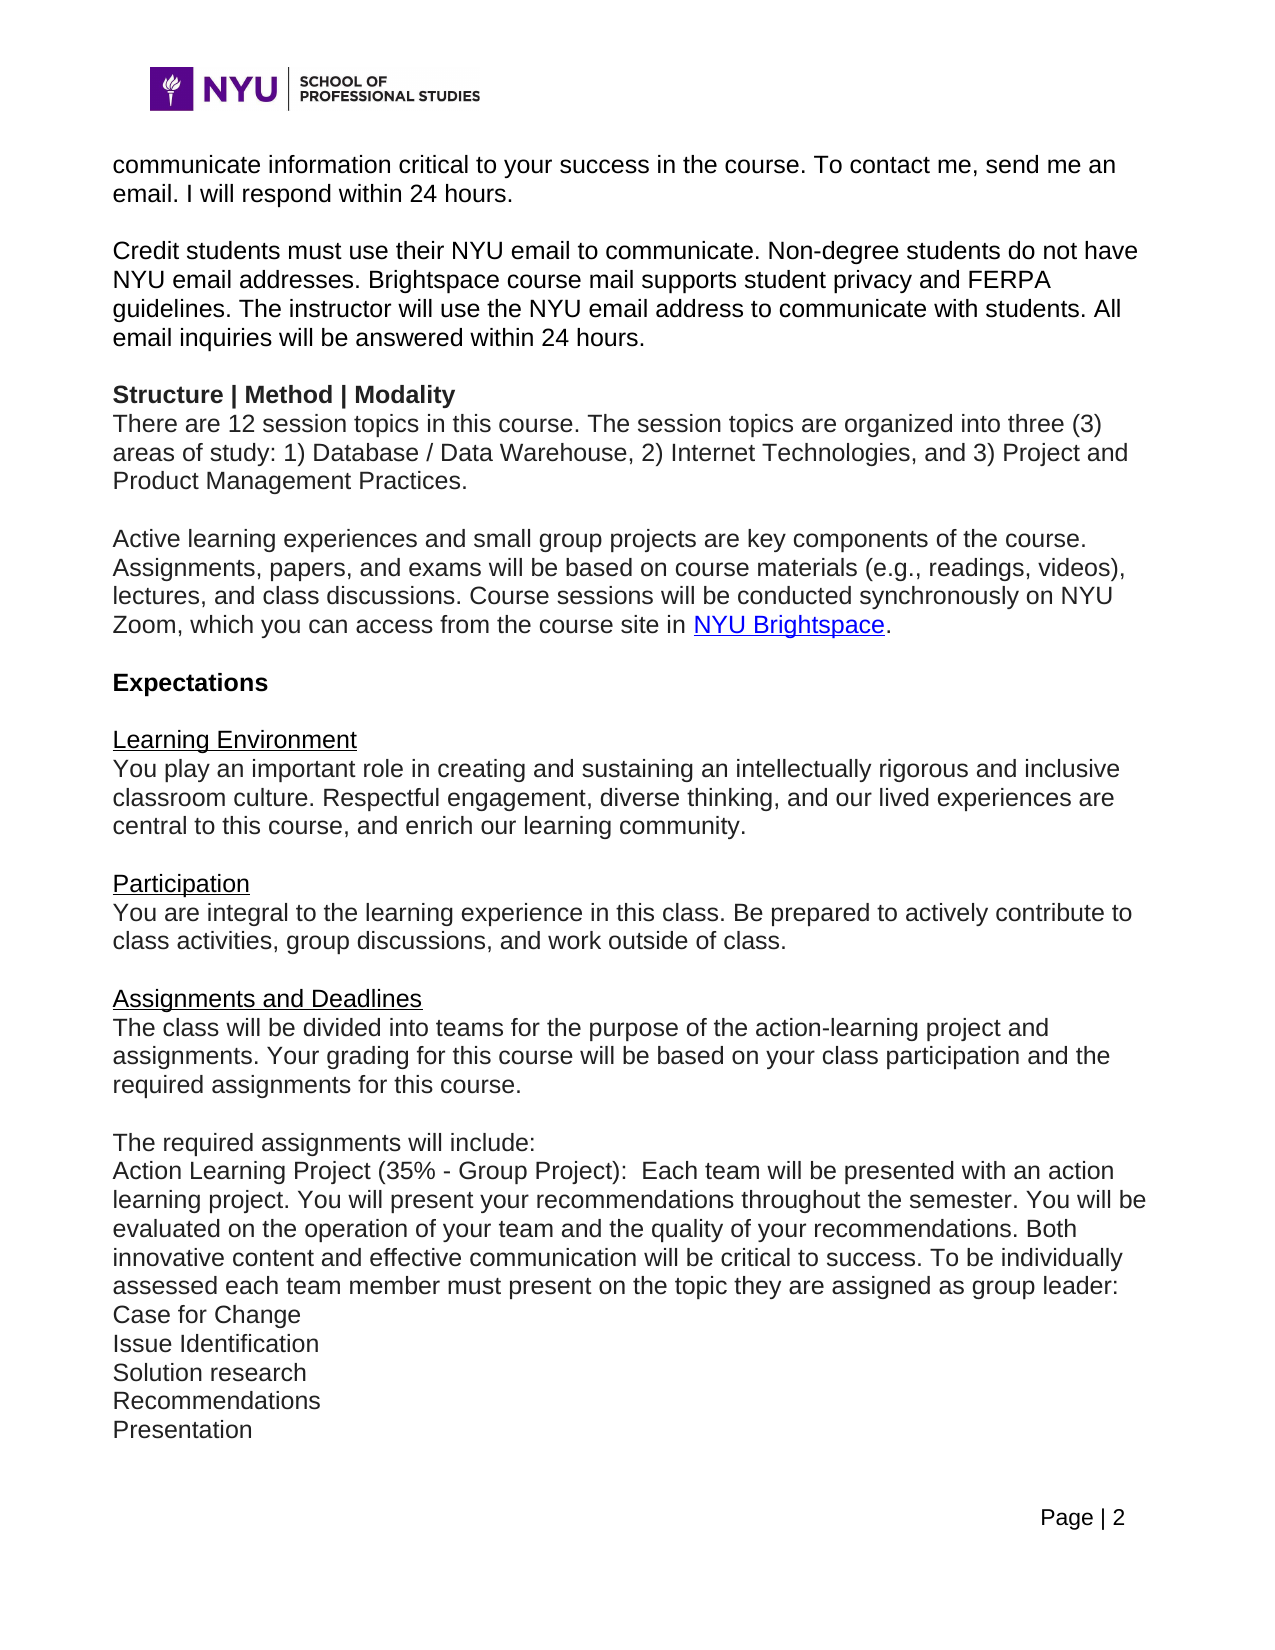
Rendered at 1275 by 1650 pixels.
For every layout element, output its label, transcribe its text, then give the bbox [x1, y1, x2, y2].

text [112, 150, 1162, 207]
text Structure | Method | Modality [112, 380, 1162, 409]
text Learning Environment [112, 725, 1162, 754]
text There are 12 session topics in this course. The session topics are organized into three (3) areas of study: 1) Database / Data Warehouse, 2) Internet Technologies, and 3) Project and Product Management Practices. [112, 409, 1162, 495]
text Active learning experiences and small group projects are key components of the course. Assignments, papers, and exams will be based on course materials (e.g., readings, videos), lectures, and class discussions. Course sessions will be conducted synchronously on NYU Zoom, which you can access from the course site in NYU Brightspace. [112, 524, 1162, 639]
text You play an important role in creating and sustaining an intellectually rigorous and inclusive classroom culture. Respectful engagement, diverse thinking, and our lived experiences are central to this course, and enrich our learning community. [112, 754, 1162, 840]
text Action Learning Project (35% - Group Project): Each team will be presented with an action learning project. You will present your recommendations throughout the semester. You will be evaluated on the operation of your team and the quality of your recommendations. Both innovative content and effective communication will be critical to success. To be individually assessed each team member must present on the topic they are assigned as group leader: [112, 1156, 1162, 1300]
picture [150, 67, 480, 111]
text Issue Identification [112, 1329, 1162, 1357]
text Recommendations [112, 1386, 1162, 1415]
text Credit students must use their NYU email to communicate. Non-degree students do not have NYU email addresses. Brightspace course mail supports student privacy and FERPA guidelines. The instructor will use the NYU email address to communicate with students. All email inquiries will be answered within 24 hours. [112, 236, 1162, 351]
text Assignments and Deadlines [112, 984, 1162, 1012]
text The required assignments will include: [112, 1127, 1162, 1156]
text Presentation [112, 1415, 1162, 1444]
text Expectations [112, 667, 1162, 696]
text Participation [112, 869, 1162, 897]
text Case for Change [112, 1300, 1162, 1329]
text You are integral to the learning experience in this class. Be prepared to actively contribute to class activities, group discussions, and work outside of class. [112, 897, 1162, 955]
text The class will be divided into teams for the purpose of the action-learning project and assignments. Your grading for this course will be based on your class participation and the required assignments for this course. [112, 1012, 1162, 1099]
text Solution research [112, 1357, 1162, 1386]
